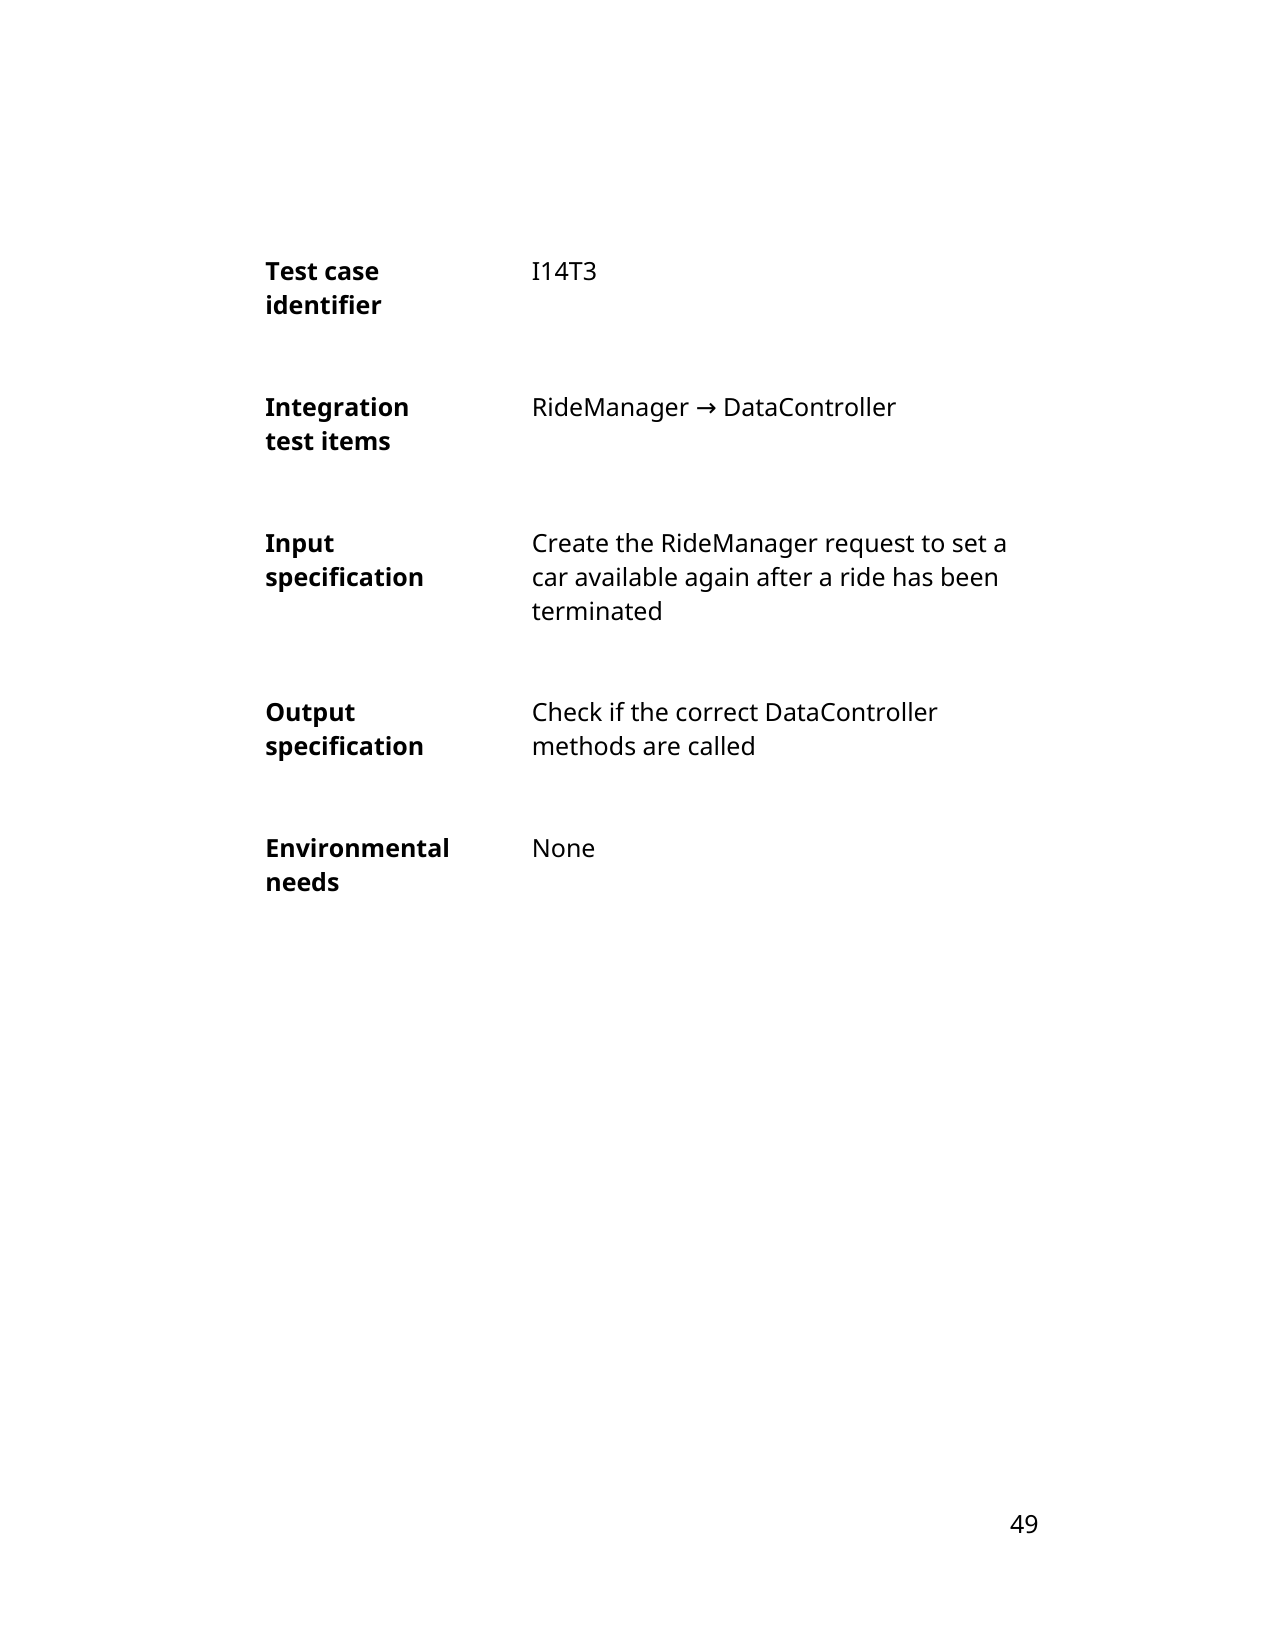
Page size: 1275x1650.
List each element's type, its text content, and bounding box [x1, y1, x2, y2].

table_cell Output specification [254, 695, 520, 830]
table_cell Create the RideManager request to set a car available again after a ride has been terminated [520, 526, 1039, 694]
table_header Test case identifier [254, 254, 520, 390]
table_cell Check if the correct DataController methods are called [520, 695, 1039, 830]
table_cell Environmental needs [254, 830, 520, 966]
table_cell Input specification [254, 526, 520, 694]
table_cell Integration test items [254, 390, 520, 526]
table_header I14T3 [520, 254, 1039, 390]
table_cell RideManager → DataController [520, 390, 1039, 526]
table_cell None [520, 830, 1039, 966]
